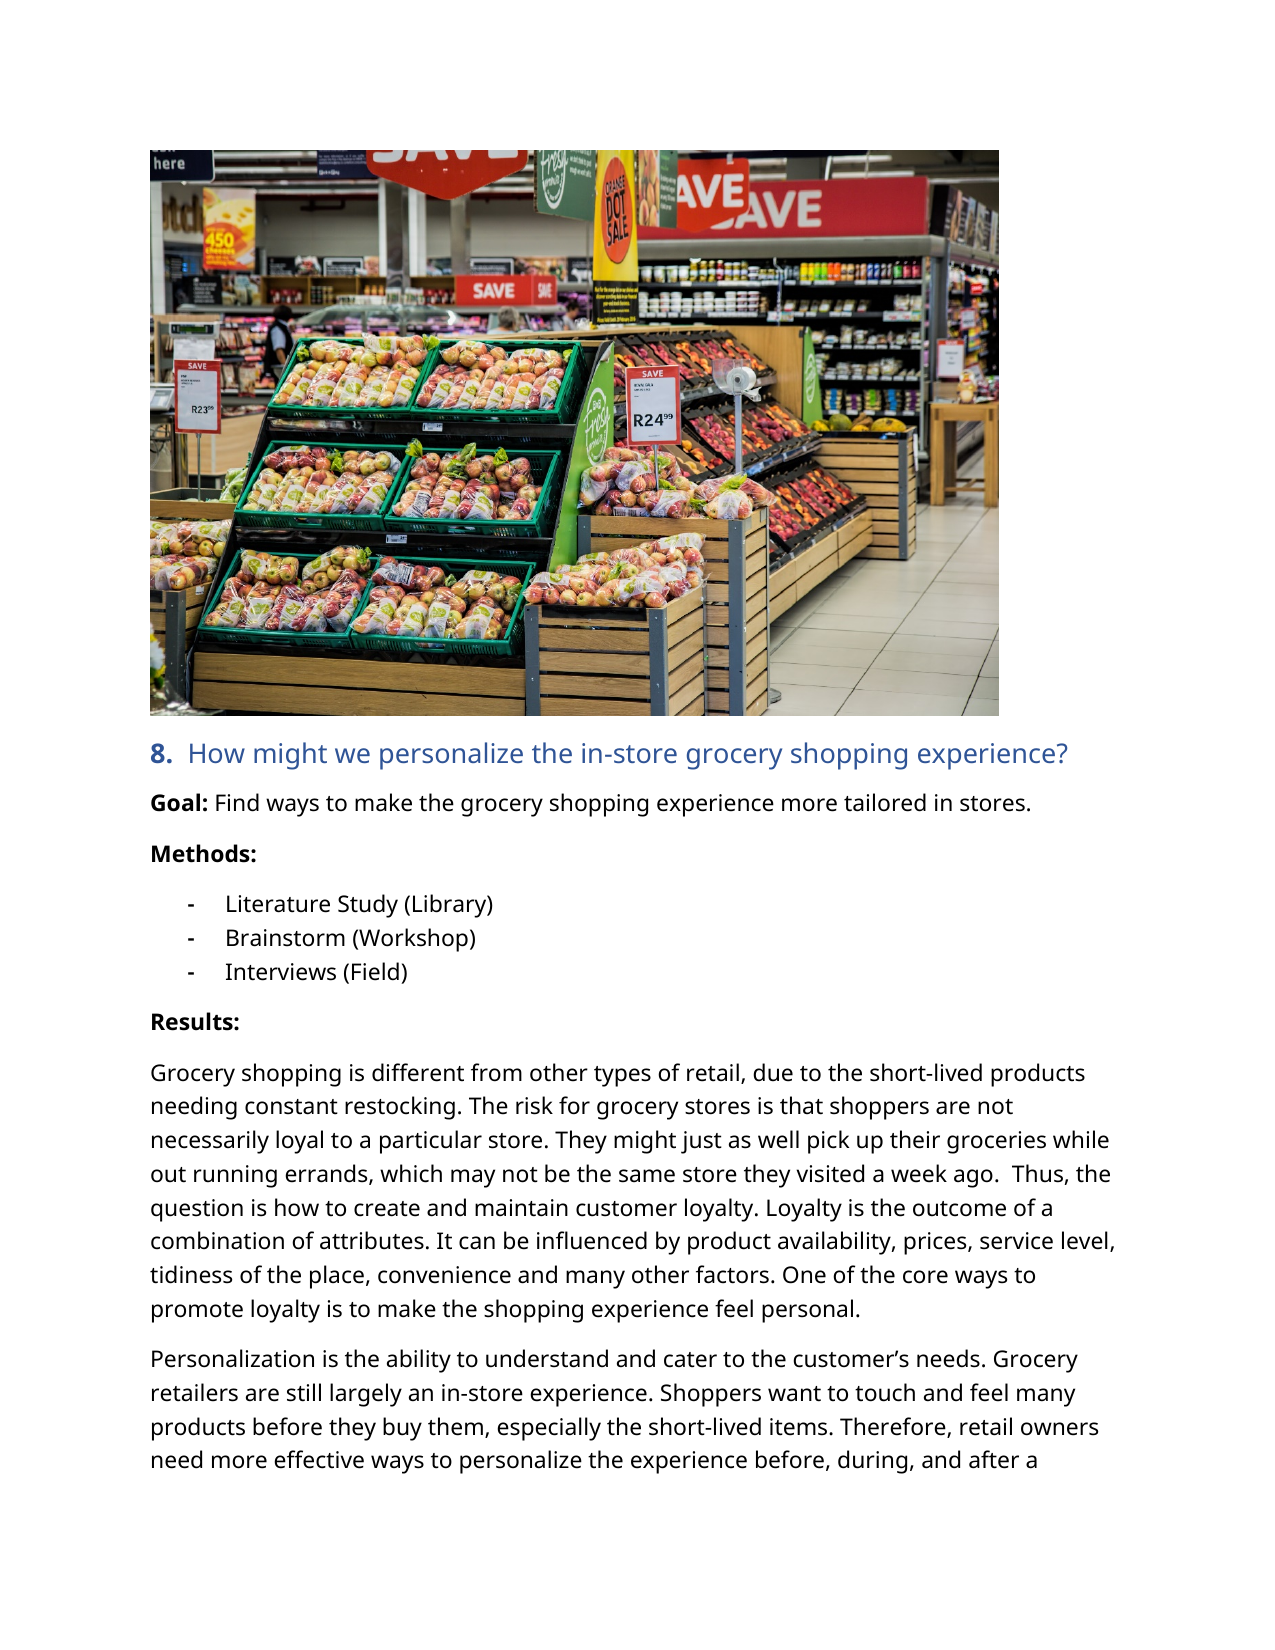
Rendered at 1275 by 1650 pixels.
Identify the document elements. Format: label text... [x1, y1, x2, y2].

list Interviews (Field) [187, 956, 1125, 987]
list Literature Study (Library) [187, 888, 1125, 919]
text Methods: [150, 838, 1125, 869]
subtitle How might we personalize the in-store grocery shopping experience? [150, 735, 1125, 772]
text Grocery shopping is different from other types of retail, due to the short-lived products needing constant restocking. The risk for grocery stores is that shoppers are not necessarily loyal to a particular store. They might just as well pick up their groceries while out running errands, which may not be the same store they visited a week ago. Thus, the question is how to create and maintain customer loyalty. Loyalty is the outcome of a combination of attributes. It can be influenced by product availability, prices, service level, tidiness of the place, convenience and many other factors. One of the core ways to promote loyalty is to make the shopping experience feel personal. [150, 1056, 1125, 1324]
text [150, 1343, 1125, 1476]
text Results: [150, 1006, 1125, 1037]
picture [150, 150, 999, 716]
text Goal: Find ways to make the grocery shopping experience more tailored in stores. [150, 787, 1125, 818]
list Brainstorm (Workshop) [187, 922, 1125, 953]
